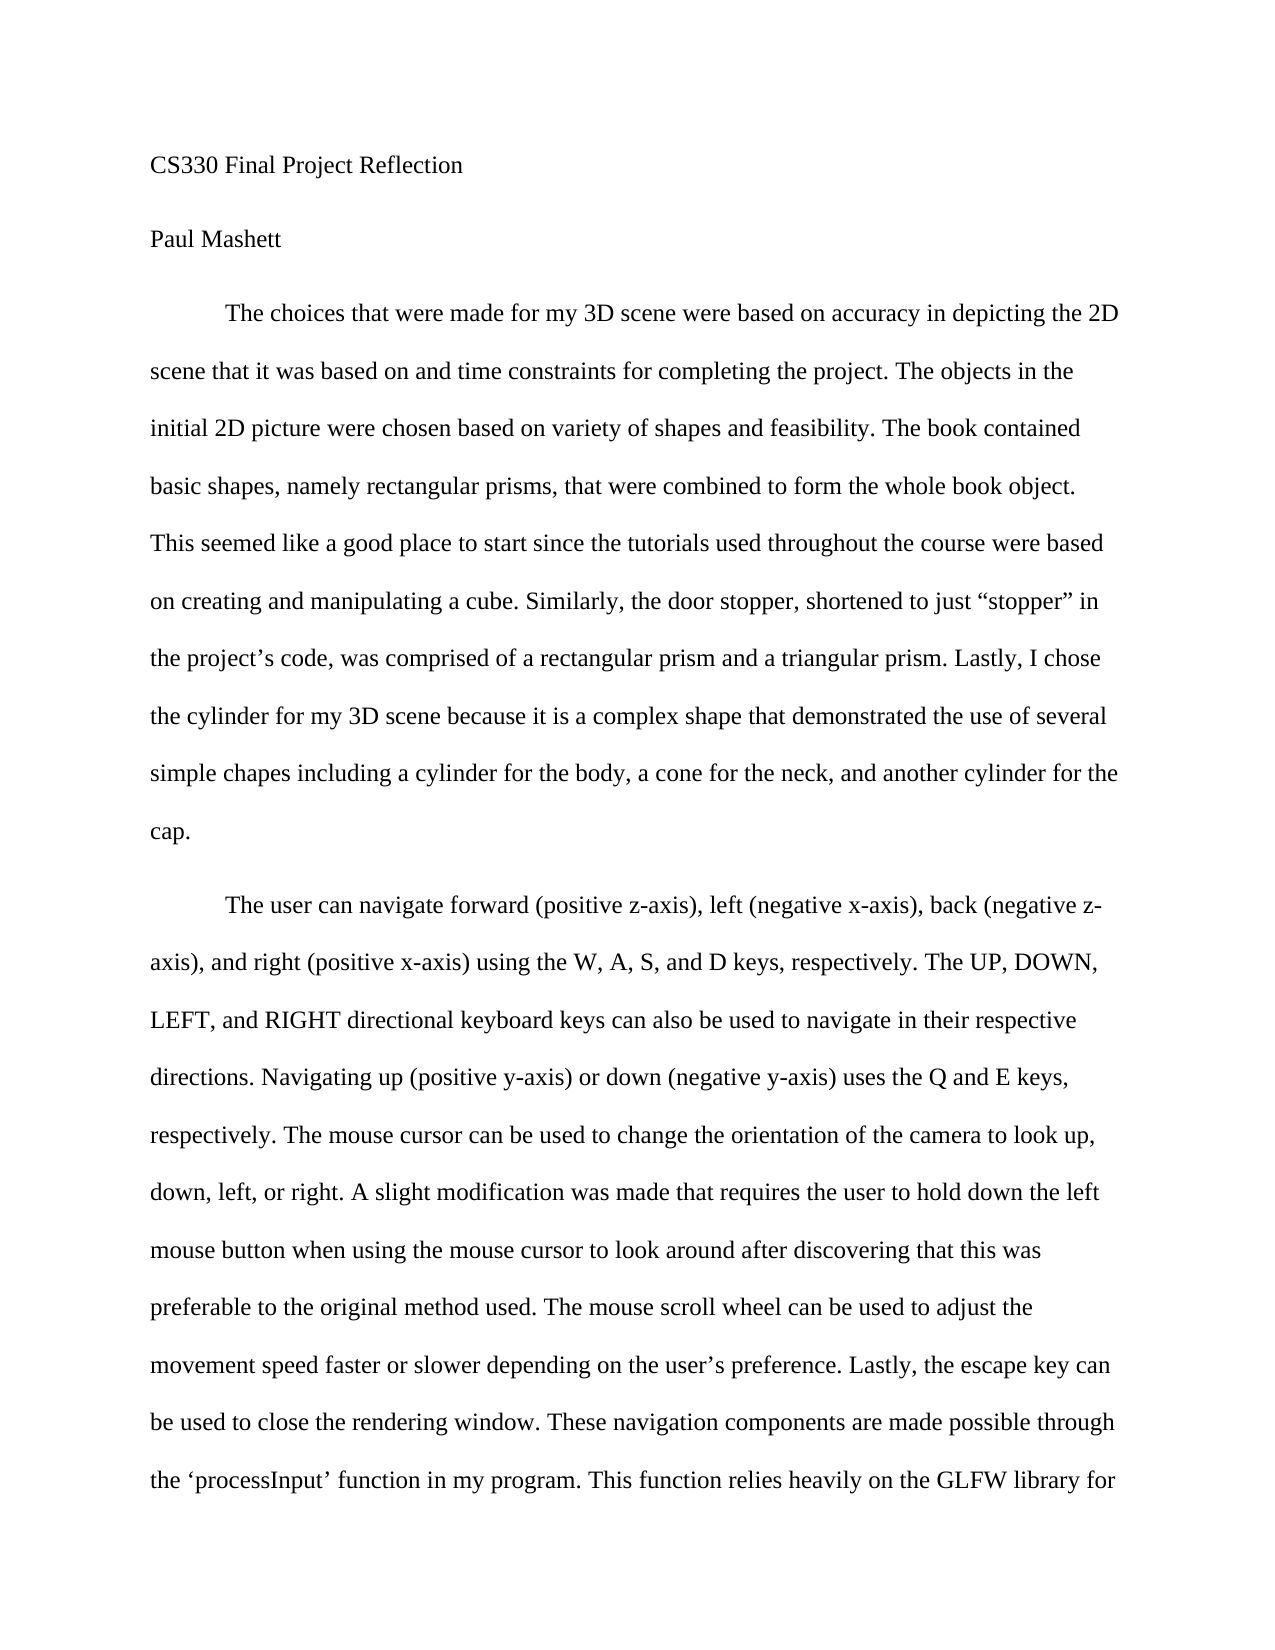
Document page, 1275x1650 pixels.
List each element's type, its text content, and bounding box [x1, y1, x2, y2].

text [150, 890, 1125, 1494]
text Paul Mashett [150, 224, 1125, 253]
text The choices that were made for my 3D scene were based on accuracy in depicting the 2D scene that it was based on and time constraints for completing the project. The objects in the initial 2D picture were chosen based on variety of shapes and feasibility. The book contained basic shapes, namely rectangular prisms, that were combined to form the whole book object. This seemed like a good place to start since the tutorials used throughout the course were based on creating and manipulating a cube. Similarly, the door stopper, shortened to just “stopper” in the project’s code, was comprised of a rectangular prism and a triangular prism. Lastly, I chose the cylinder for my 3D scene because it is a complex shape that demonstrated the use of several simple chapes including a cylinder for the body, a cone for the neck, and another cylinder for the cap. [150, 298, 1125, 844]
text CS330 Final Project Reflection [150, 150, 1125, 179]
